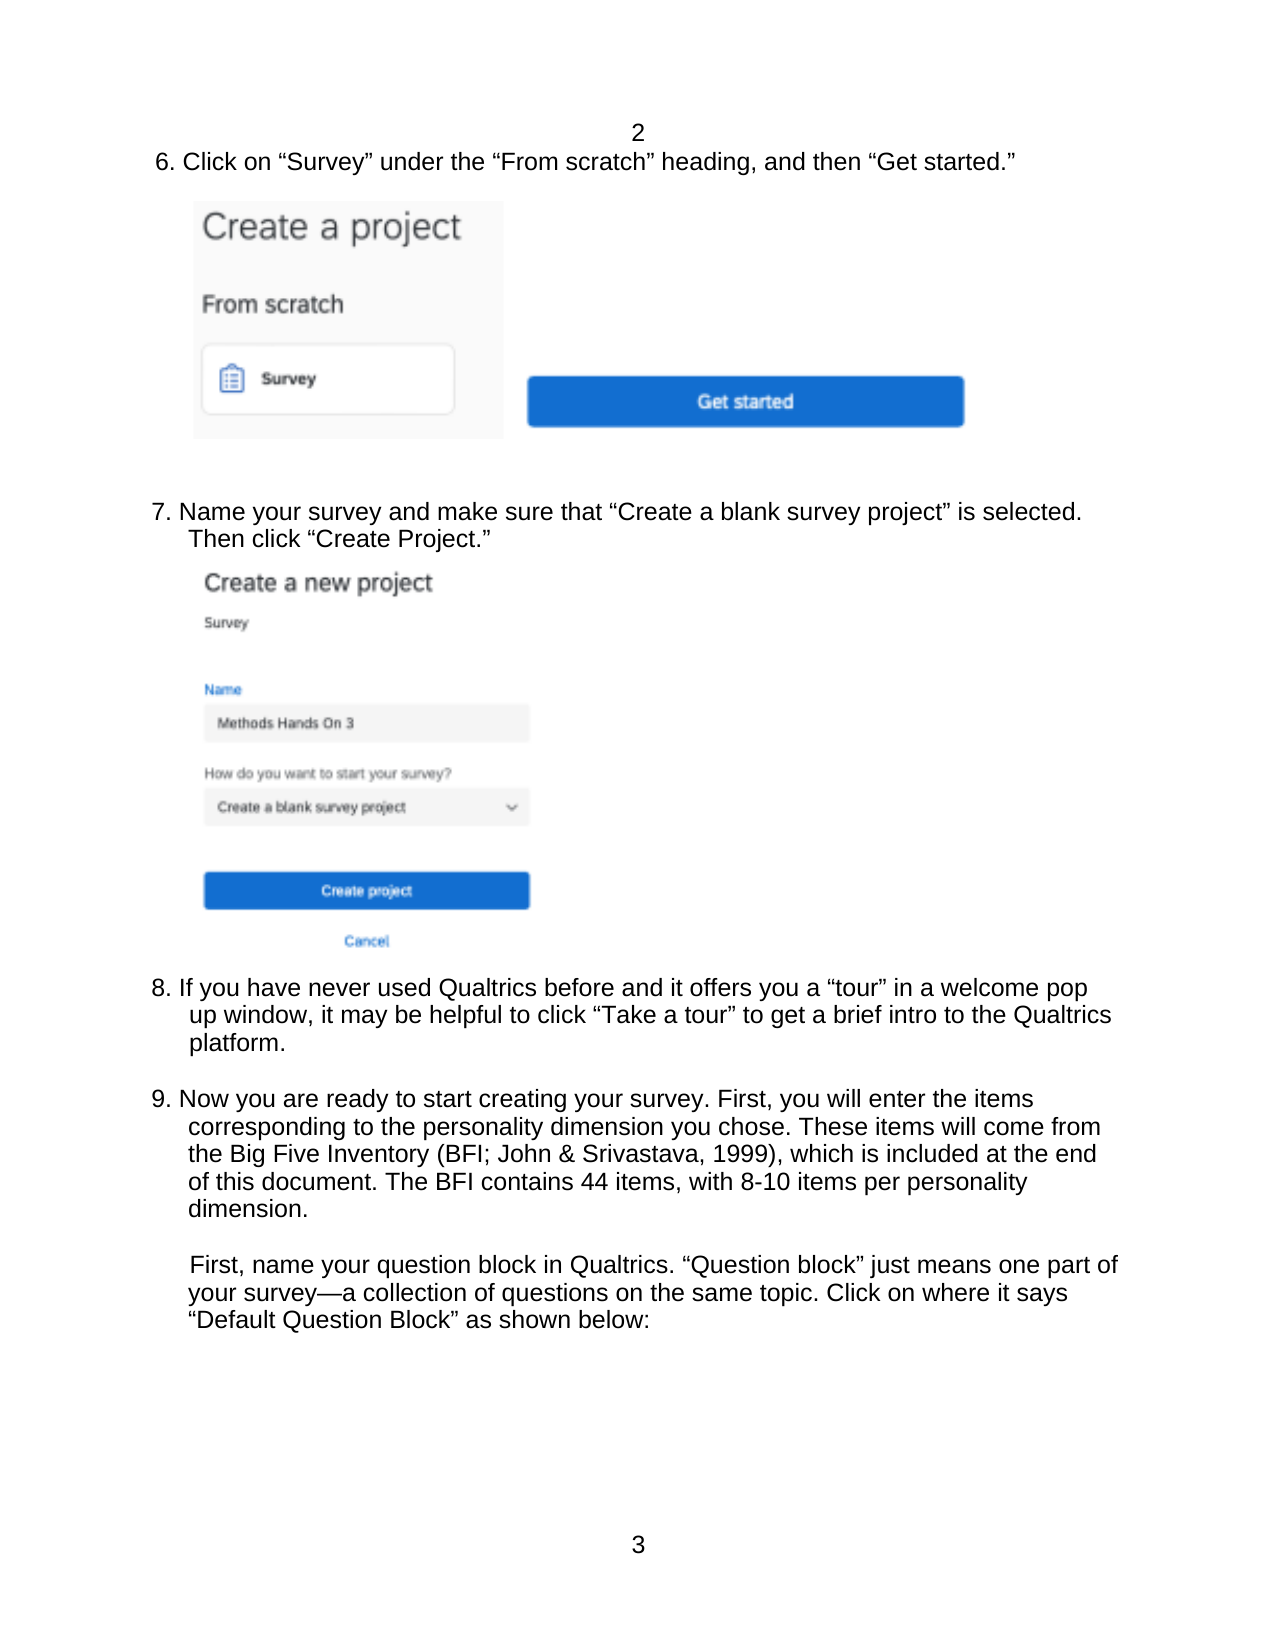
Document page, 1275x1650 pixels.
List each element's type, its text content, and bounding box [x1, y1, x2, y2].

text 8. If you have never used Qualtrics before and it offers you a “tour” in a welcome pop up window, it may be helpful to click “Take a tour” to get a brief intro to the Qualtrics platform. [151, 974, 1118, 1056]
picture [193, 201, 504, 439]
text 3 [631, 1530, 1162, 1559]
picture [187, 555, 548, 975]
text 9. Now you are ready to start creating your survey. First, you will enter the items corresponding to the personality dimension you chose. These items will come from the Big Five Inventory (BFI; John & Srivastava, 1999), which is included at the end of this document. The BFI contains 44 items, with 8-10 items per personality dimension. [151, 1086, 1109, 1223]
text 7. Name your survey and make sure that “Create a blank survey project” is selected. Then click “Create Project.” [151, 499, 1099, 553]
picture [517, 366, 978, 439]
text First, name your question block in Qualtrics. “Question block” just means one part of your survey—a collection of questions on the same topic. Click on where it says “Default Question Block” as shown below: [188, 1252, 1124, 1334]
text 2 [631, 118, 1162, 147]
